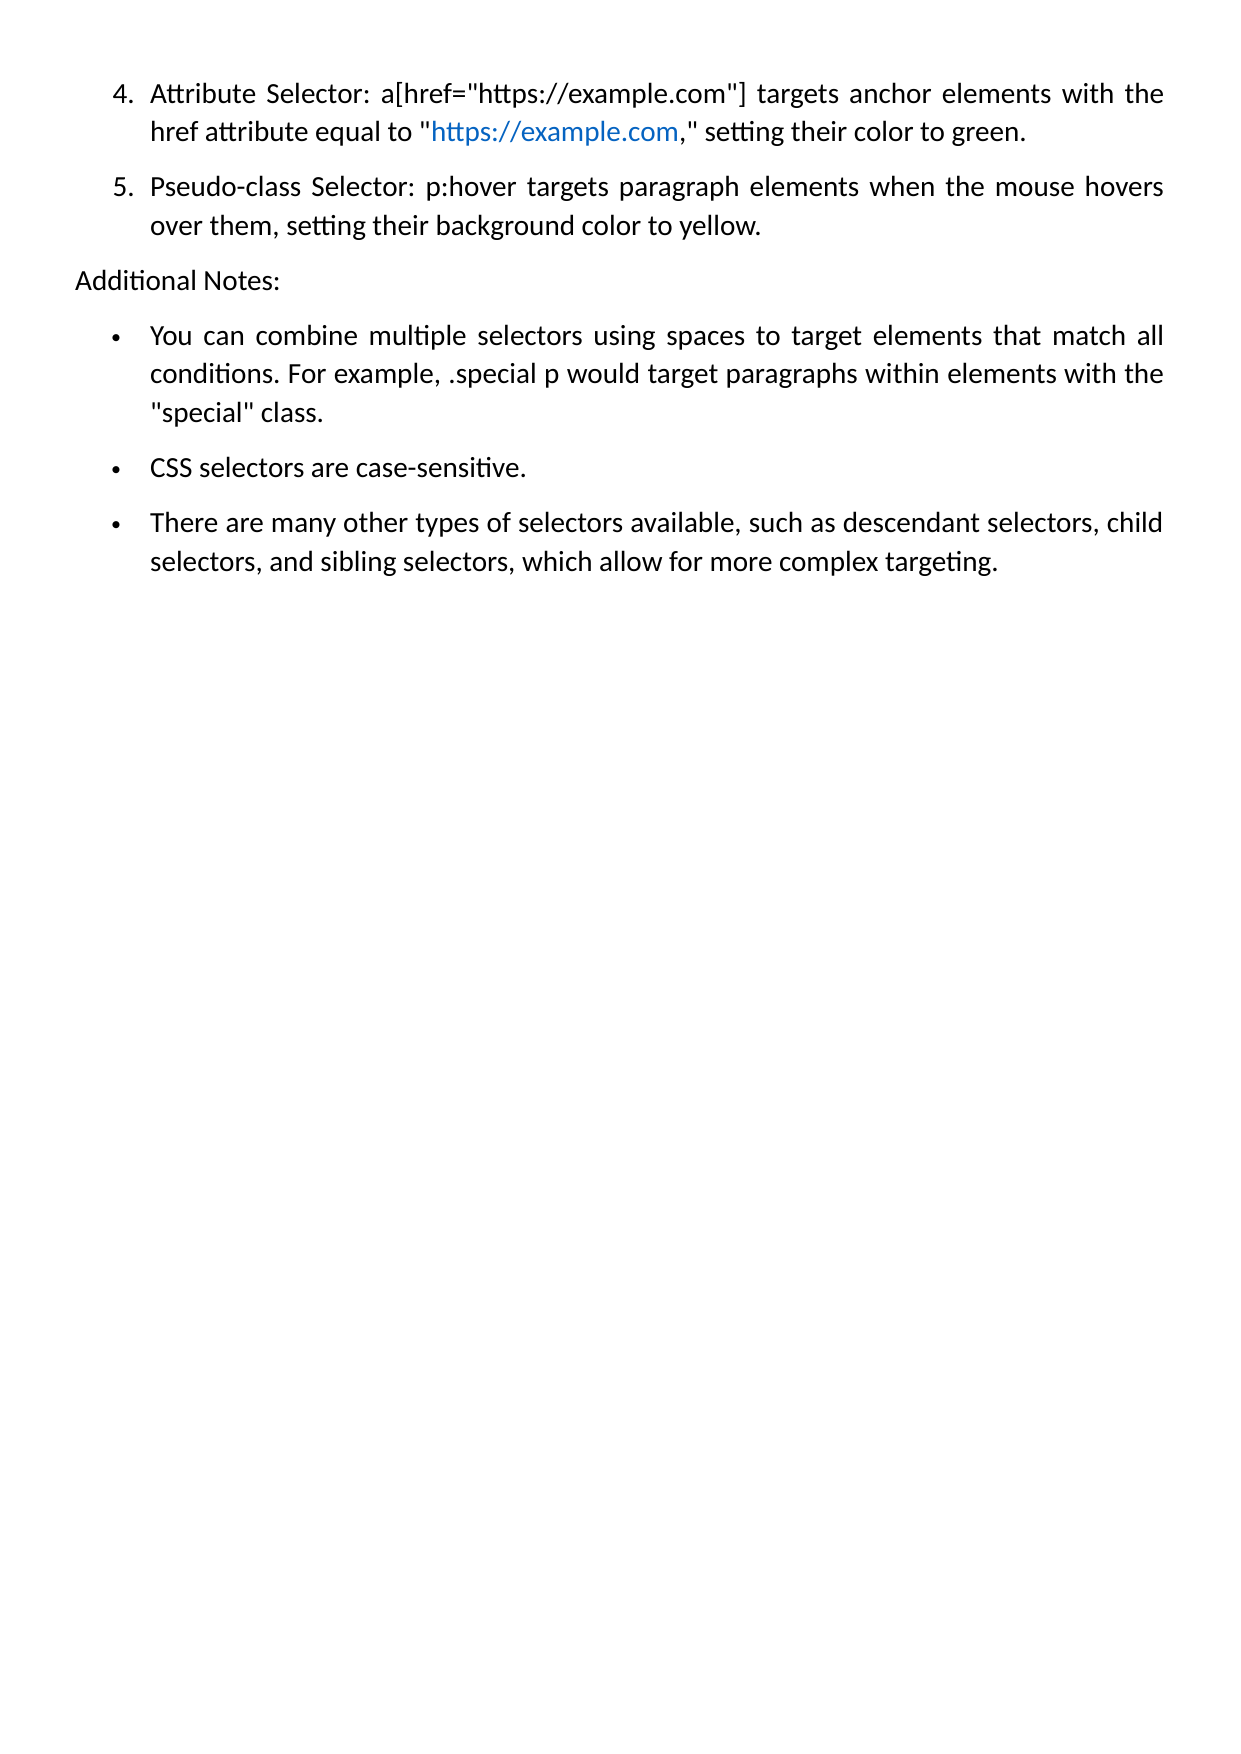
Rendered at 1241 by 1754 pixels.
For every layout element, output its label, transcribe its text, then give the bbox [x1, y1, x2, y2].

text Additional Notes: [75, 262, 1165, 298]
list Attribute Selector: a[href="https://example.com"] targets anchor elements with the href attribute equal to "https://example.com," setting their color to green. [112, 75, 1165, 149]
list There are many other types of selectors available, such as descendant selectors, child selectors, and sibling selectors, which allow for more complex targeting. [112, 504, 1165, 578]
list Pseudo-class Selector: p:hover targets paragraph elements when the mouse hovers over them, setting their background color to yellow. [112, 168, 1165, 243]
list CSS selectors are case-sensitive. [112, 449, 1165, 485]
list You can combine multiple selectors using spaces to target elements that match all conditions. For example, .special p would target paragraphs within elements with the "special" class. [112, 317, 1165, 430]
